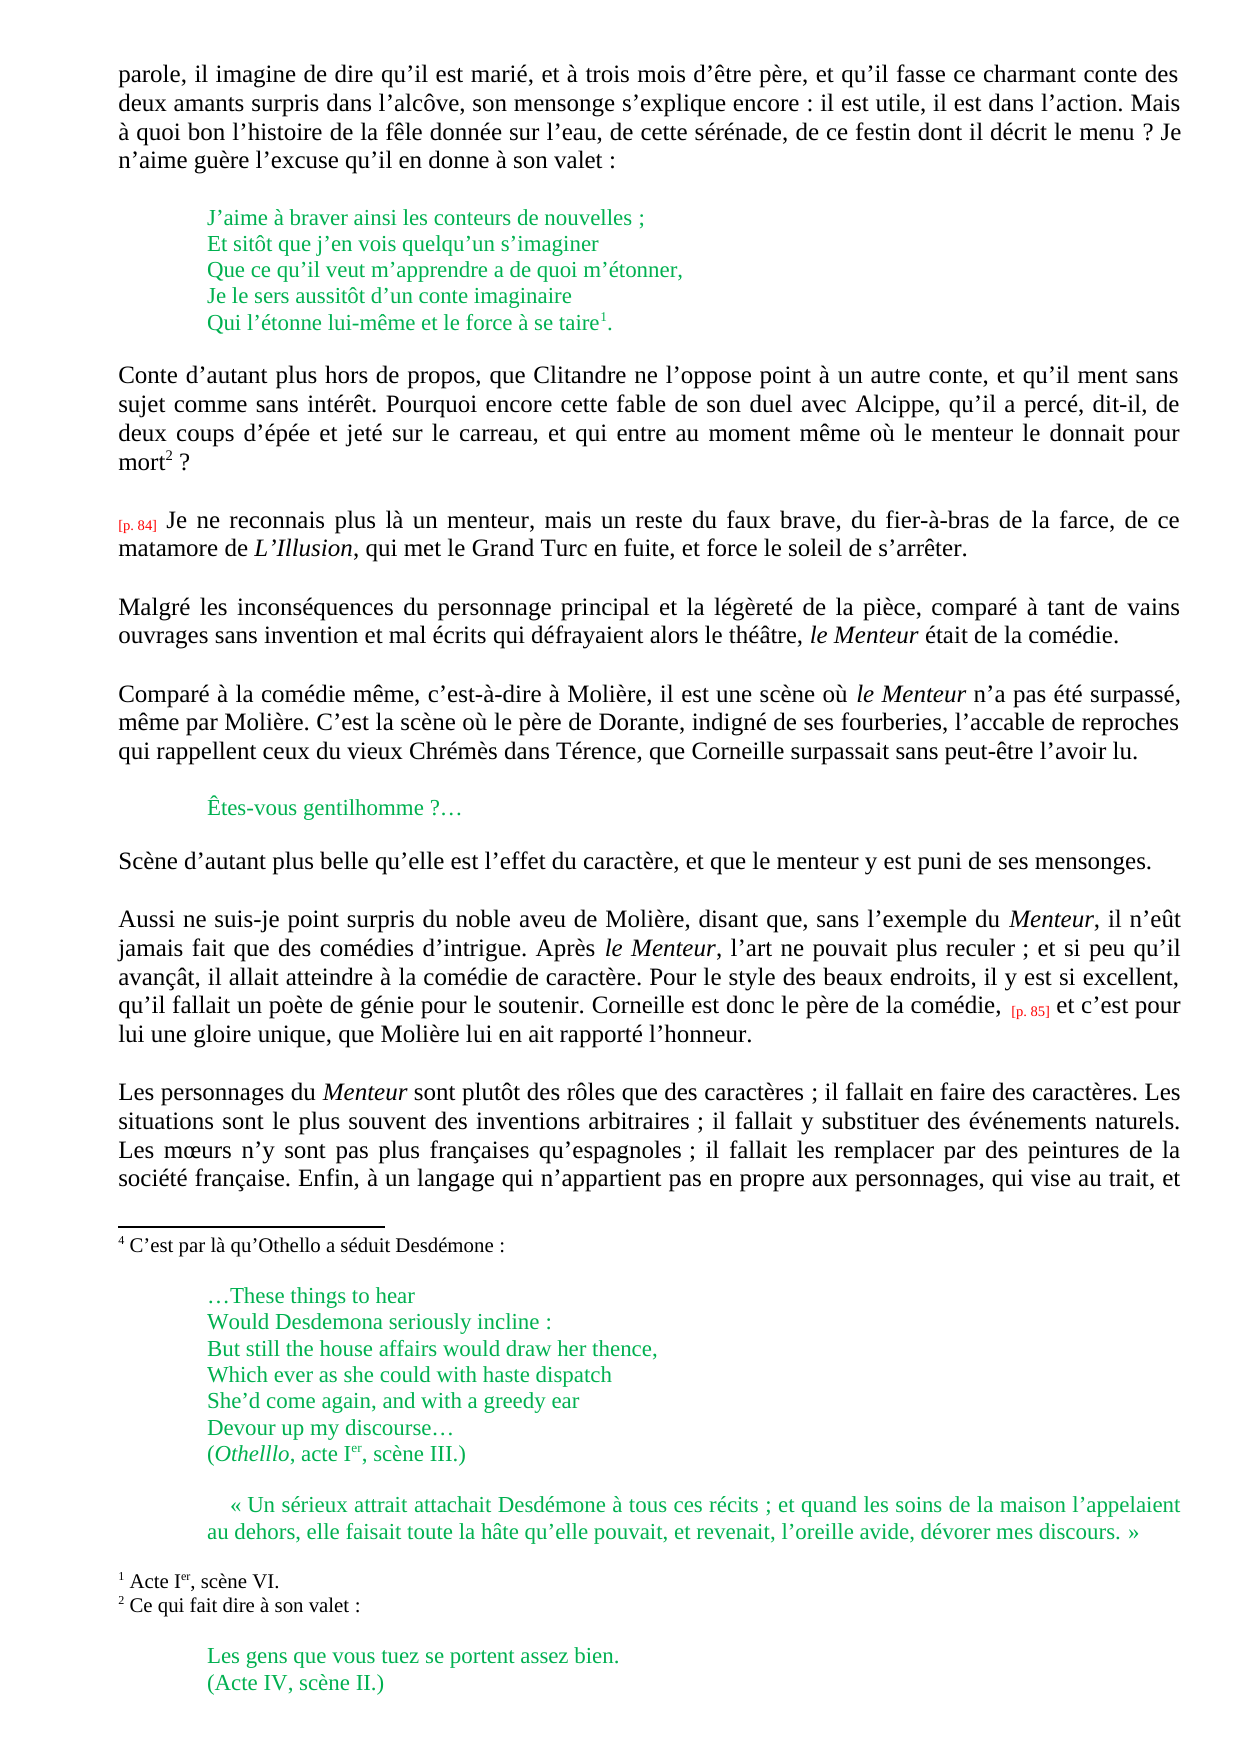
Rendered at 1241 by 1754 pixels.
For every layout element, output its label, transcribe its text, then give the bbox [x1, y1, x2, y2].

text Aussi ne suis-je point surpris du noble aveu de Molière, disant que, sans l’exemple du Menteur, il n’eût jamais fait que des comédies d’intrigue. Après le Menteur, l’art ne pouvait plus reculer ; et si peu qu’il avançât, il allait atteindre à la comédie de caractère. Pour le style des beaux endroits, il y est si excellent, qu’il fallait un poète de génie pour le soutenir. Corneille est donc le père de la comédie, [p. 85] et c’est pour lui une gloire unique, que Molière lui en ait rapporté l’honneur. [118, 904, 1181, 1048]
text Conte d’autant plus hors de propos, que Clitandre ne l’oppose point à un autre conte, et qu’il ment sans sujet comme sans intérêt. Pourquoi encore cette fable de son duel avec Alcippe, qu’il a percé, dit-il, de deux coups d’épée et jeté sur le carreau, et qui entre au moment même où le menteur le donnait pour mort ? [118, 360, 1181, 475]
text Comparé à la comédie même, c’est-à-dire à Molière, il est une scène où le Menteur n’a pas été surpassé, même par Molière. C’est la scène où le père de Dorante, indigné de ses fourberies, l’accable de reproches qui rappellent ceux du vieux Chrémès dans Térence, que Corneille surpassait sans peut-être l’avoir lu. [118, 679, 1181, 765]
text Et sitôt que j’en vois quelqu’un s’imaginer [207, 230, 1181, 256]
text Je le sers aussitôt d’un conte imaginaire [207, 283, 1181, 309]
text Que ce qu’il veut m’apprendre a de quoi m’étonner, [207, 256, 1181, 283]
text J’aime à braver ainsi les conteurs de nouvelles ; [207, 203, 1181, 230]
text Êtes-vous gentilhomme ?… [207, 794, 1181, 821]
text Malgré les inconséquences du personnage principal et la légèreté de la pièce, comparé à tant de vains ouvrages sans invention et mal écrits qui défrayaient alors le théâtre, le Menteur était de la comédie. [118, 592, 1181, 649]
text Qui l’étonne lui-même et le force à se taire. [207, 309, 1181, 335]
text Scène d’autant plus belle qu’elle est l’effet du caractère, et que le menteur y est puni de ses mensonges. [118, 846, 1181, 874]
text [118, 59, 1181, 174]
text [p. 84] Je ne reconnais plus là un menteur, mais un reste du faux brave, du fier-à-bras de la farce, de ce matamore de L’Illusion, qui met le Grand Turc en fuite, et force le soleil de s’arrêter. [118, 505, 1181, 562]
text Les personnages du Menteur sont plutôt des rôles que des caractères ; il fallait en faire des caractères. Les situations sont le plus souvent des inventions arbitraires ; il fallait y substituer des événements naturels. Les mœurs n’y sont pas plus françaises qu’espagnoles ; il fallait les remplacer par des peintures de la société française. Enfin, à un langage qui n’appartient pas en propre aux personnages, qui vise au trait, et que gâtait un reste de pointes imitées de l’italien, il fallait substituer la conversation de gens exprimant naïvement leurs sentiments et leurs pensées, et n’ayant d’esprit que le leur ; il fallait, en un mot, plus observer qu’imaginer, plus trouver qu’inventer, et recevoir des mains de la société elle-même les originaux qu’elle offrait au pinceau du peintre. [118, 1077, 1181, 1192]
